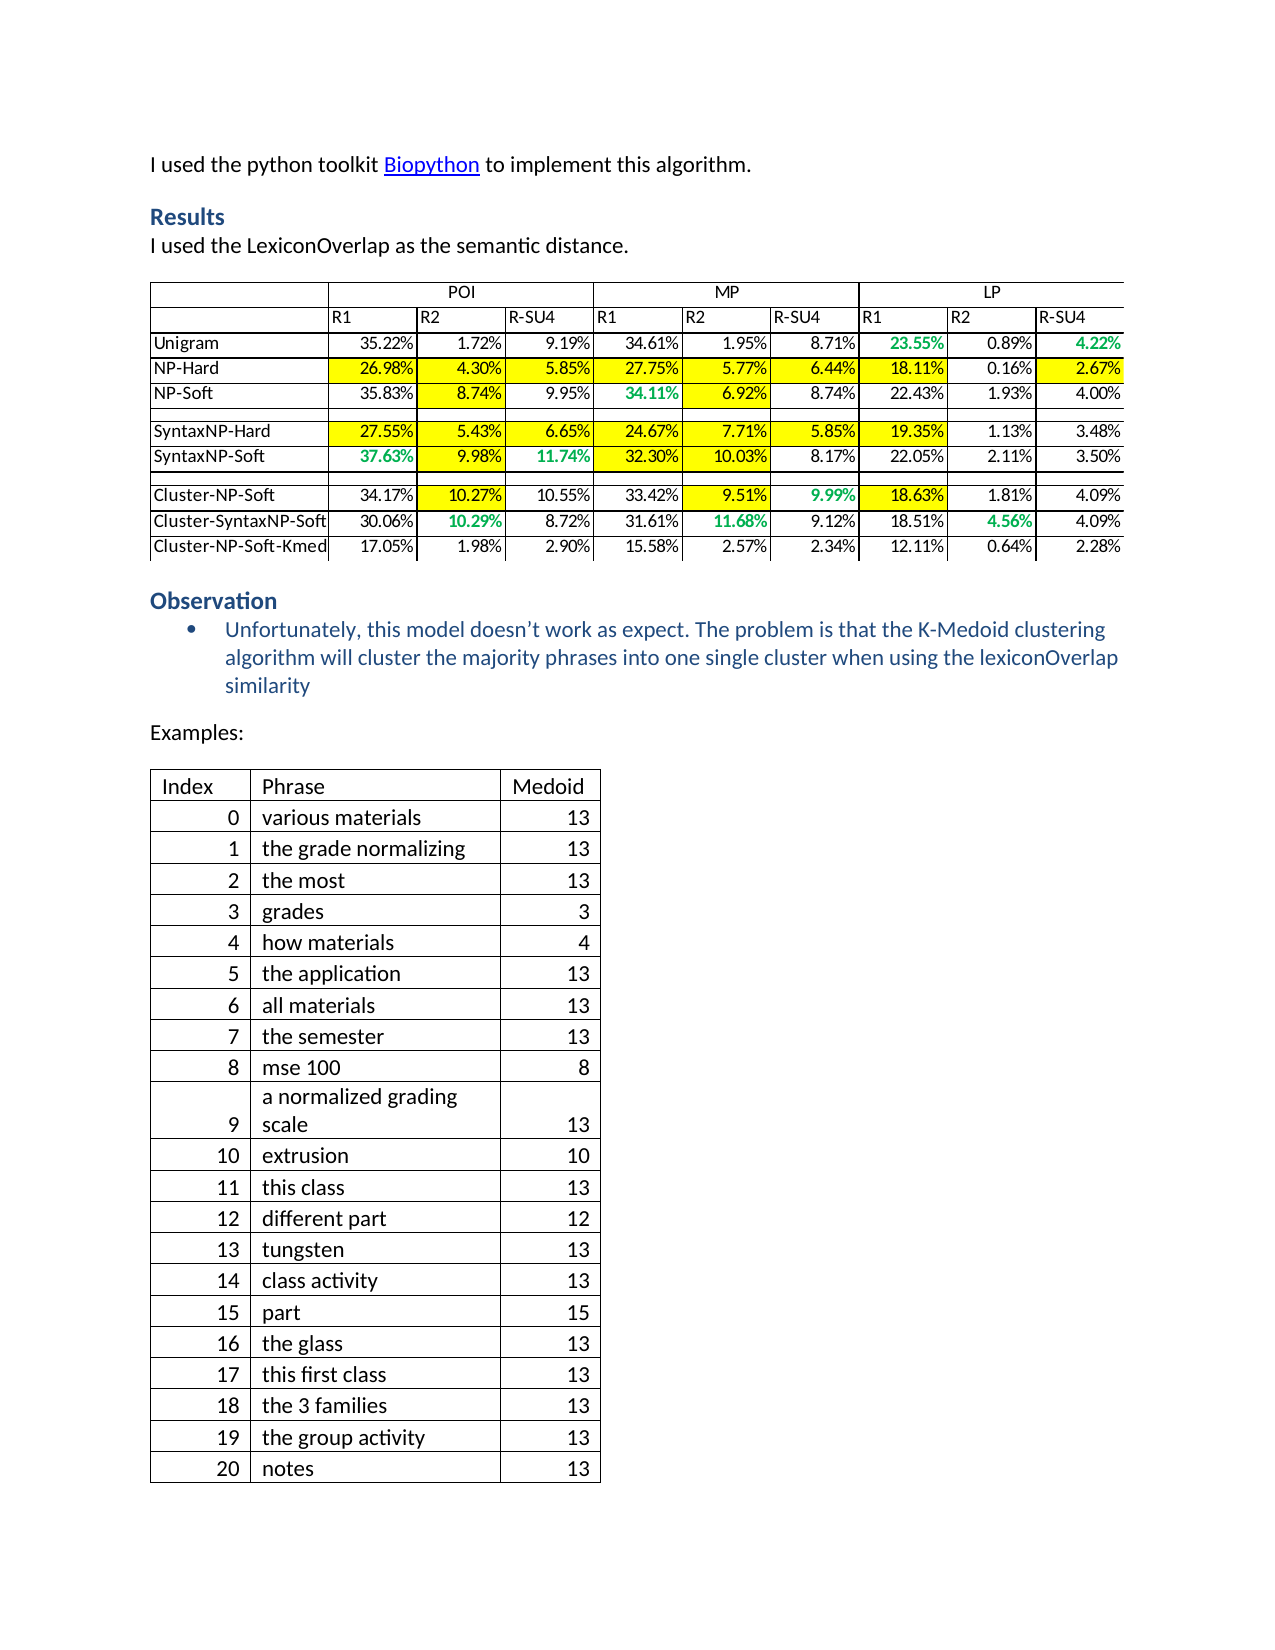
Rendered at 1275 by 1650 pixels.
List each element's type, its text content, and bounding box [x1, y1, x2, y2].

table_cell this class [251, 1171, 500, 1201]
table_cell 15 [151, 1296, 250, 1326]
table_cell 13 [501, 1389, 600, 1419]
text Examples: [150, 718, 1125, 746]
table_cell 13 [501, 864, 600, 894]
table_cell 4 [151, 926, 250, 956]
table_cell 13 [501, 1171, 600, 1201]
table_cell 12 [501, 1202, 600, 1232]
table_cell 14 [151, 1264, 250, 1294]
table_cell 3 [501, 895, 600, 925]
table_cell 13 [151, 1233, 250, 1263]
table_cell 11 [151, 1171, 250, 1201]
table_cell 2 [151, 864, 250, 894]
table_cell 12 [151, 1202, 250, 1232]
table_cell the grade normalizing [251, 832, 500, 862]
table_cell the group activity [251, 1421, 500, 1451]
table_cell extrusion [251, 1139, 500, 1169]
text I used the LexiconOverlap as the semantic distance. [150, 231, 1125, 259]
table_cell this first class [251, 1358, 500, 1388]
table_cell 13 [501, 1082, 600, 1138]
table_cell 13 [501, 1358, 600, 1388]
table_header Medoid [501, 770, 600, 800]
table_cell 13 [501, 1020, 600, 1050]
table_cell 13 [501, 801, 600, 831]
table_cell 17 [151, 1358, 250, 1388]
subtitle Observation [150, 585, 1125, 615]
list Unfortunately, this model doesn’t work as expect. The problem is that the K-Medoid clustering algorithm will cluster the majority phrases into one single cluster when using the lexiconOverlap similarity [187, 615, 1125, 699]
table_header Phrase [251, 770, 500, 800]
table_cell 13 [501, 1233, 600, 1263]
table_cell 3 [151, 895, 250, 925]
table_cell 13 [501, 1264, 600, 1294]
table_cell 7 [151, 1020, 250, 1050]
table_cell 10 [151, 1139, 250, 1169]
table_cell class activity [251, 1264, 500, 1294]
table_cell various materials [251, 801, 500, 831]
table_cell 8 [501, 1051, 600, 1081]
table_cell 13 [501, 989, 600, 1019]
table_header Index [151, 770, 250, 800]
table_cell how materials [251, 926, 500, 956]
table_cell 20 [151, 1452, 250, 1482]
table_cell the semester [251, 1020, 500, 1050]
table_cell mse 100 [251, 1051, 500, 1081]
table_cell 8 [151, 1051, 250, 1081]
table_cell 1 [151, 832, 250, 862]
table_cell 9 [151, 1082, 250, 1138]
table_cell 13 [501, 957, 600, 987]
table_cell 6 [151, 989, 250, 1019]
table_cell 4 [501, 926, 600, 956]
table_cell tungsten [251, 1233, 500, 1263]
table_cell 16 [151, 1327, 250, 1357]
table_cell 0 [151, 801, 250, 831]
table_cell 13 [501, 1421, 600, 1451]
text I used the python toolkit Biopython to implement this algorithm. [150, 150, 1125, 178]
table_cell 13 [501, 832, 600, 862]
table_cell 13 [501, 1327, 600, 1357]
table_cell 5 [151, 957, 250, 987]
subtitle Results [150, 201, 1125, 231]
table_cell the most [251, 864, 500, 894]
table_cell the application [251, 957, 500, 987]
table_cell a normalized grading scale [251, 1082, 500, 1138]
table_cell the 3 families [251, 1389, 500, 1419]
table_cell 15 [501, 1296, 600, 1326]
table_cell grades [251, 895, 500, 925]
table_cell notes [251, 1452, 500, 1482]
table_cell all materials [251, 989, 500, 1019]
table_cell 18 [151, 1389, 250, 1419]
table_cell 10 [501, 1139, 600, 1169]
table_cell 13 [501, 1452, 600, 1482]
table_cell the glass [251, 1327, 500, 1357]
table_cell different part [251, 1202, 500, 1232]
table_cell 19 [151, 1421, 250, 1451]
table_cell part [251, 1296, 500, 1326]
